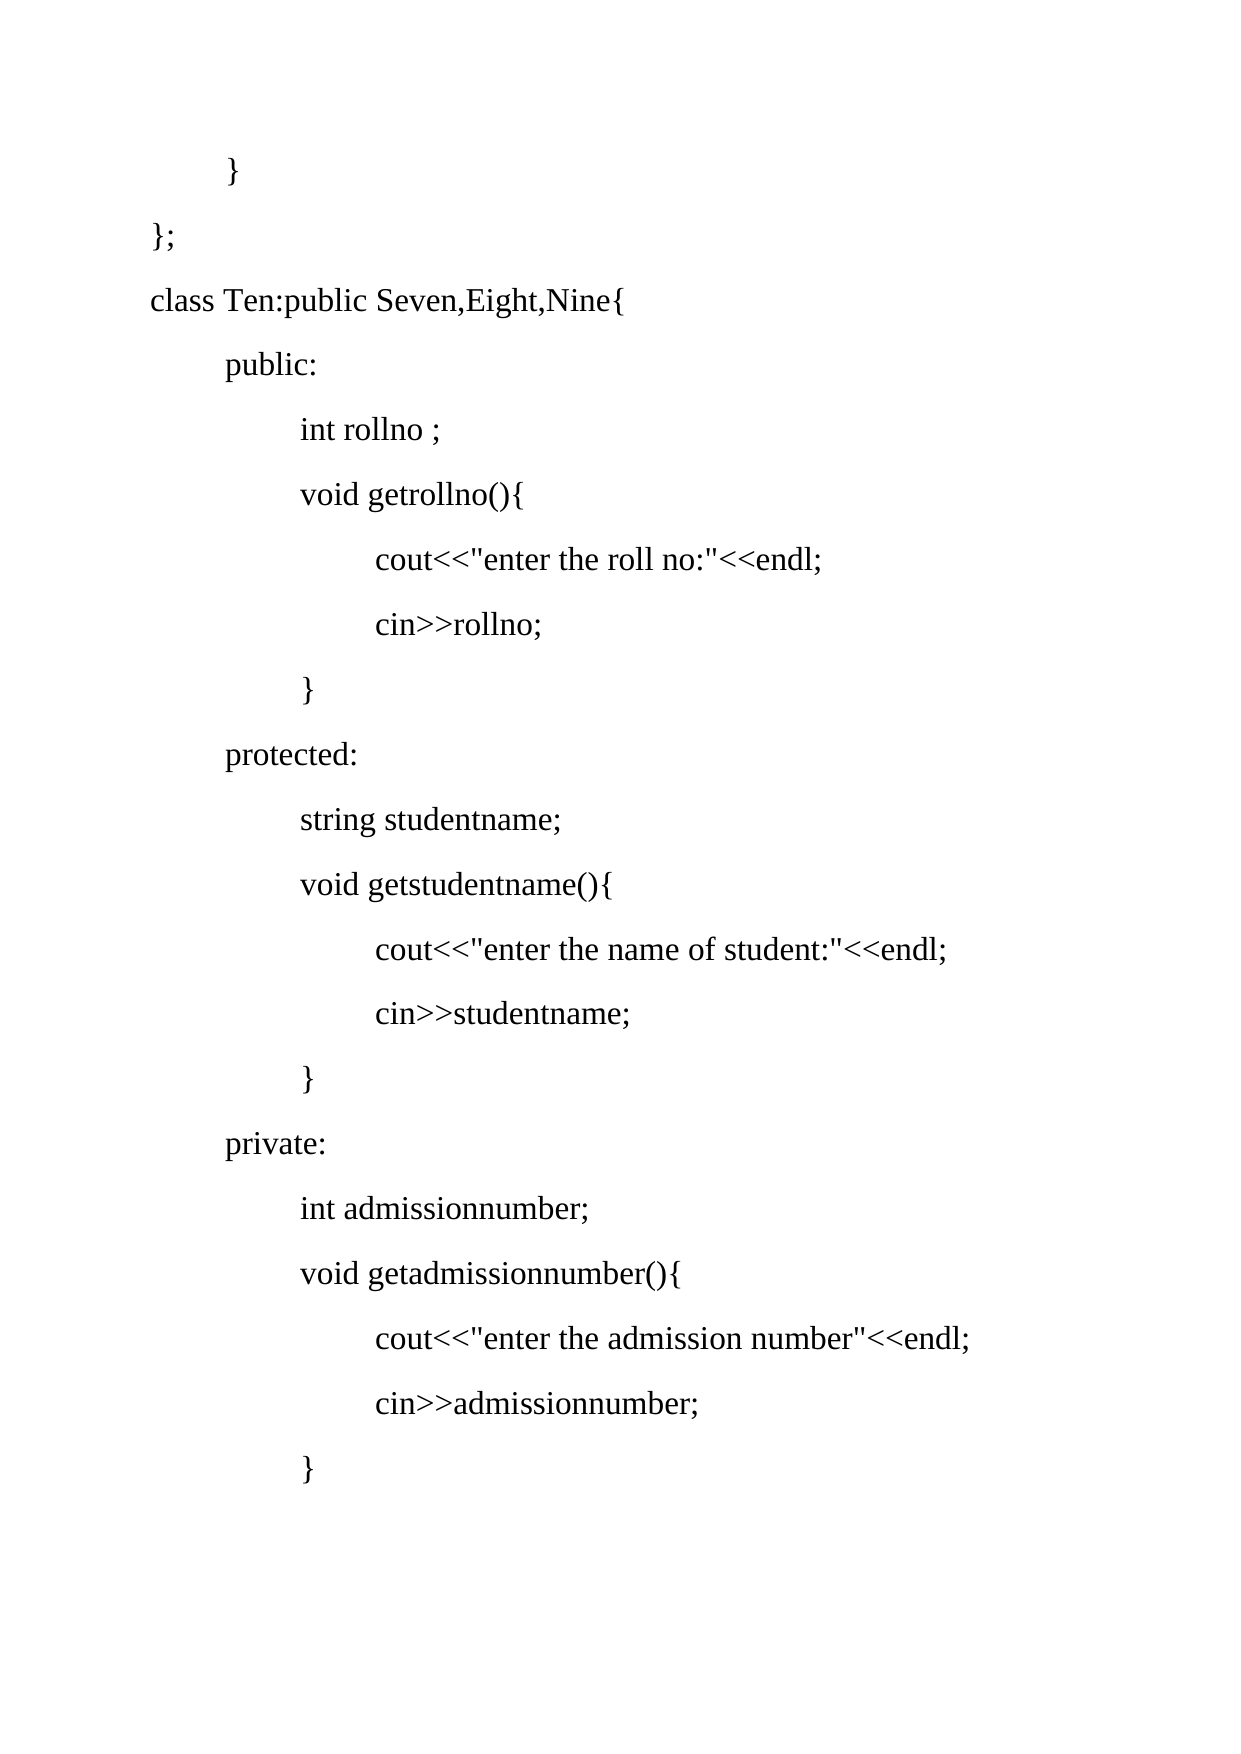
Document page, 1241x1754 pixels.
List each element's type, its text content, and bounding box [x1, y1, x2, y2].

text int admissionnumber; [150, 1188, 1090, 1227]
text cout<<"enter the name of student:"<<endl; [150, 929, 1090, 967]
text void getadmissionnumber(){ [150, 1253, 1090, 1292]
text cout<<"enter the roll no:"<<endl; [150, 539, 1090, 578]
text cout<<"enter the admission number"<<endl; [150, 1318, 1090, 1356]
text } [150, 1448, 1090, 1486]
text class Ten:public Seven,Eight,Nine{ [150, 280, 1090, 318]
text cin>>admissionnumber; [150, 1383, 1090, 1421]
text private: [150, 1123, 1090, 1162]
text } [150, 1058, 1090, 1097]
text cin>>rollno; [150, 604, 1090, 643]
text void getstudentname(){ [150, 864, 1090, 902]
text protected: [150, 734, 1090, 772]
text public: [150, 345, 1090, 383]
text }; [150, 215, 1090, 253]
text } [150, 150, 1090, 188]
text void getrollno(){ [150, 474, 1090, 513]
text } [150, 669, 1090, 707]
text cin>>studentname; [150, 994, 1090, 1032]
text string studentname; [150, 799, 1090, 837]
text int rollno ; [150, 409, 1090, 448]
